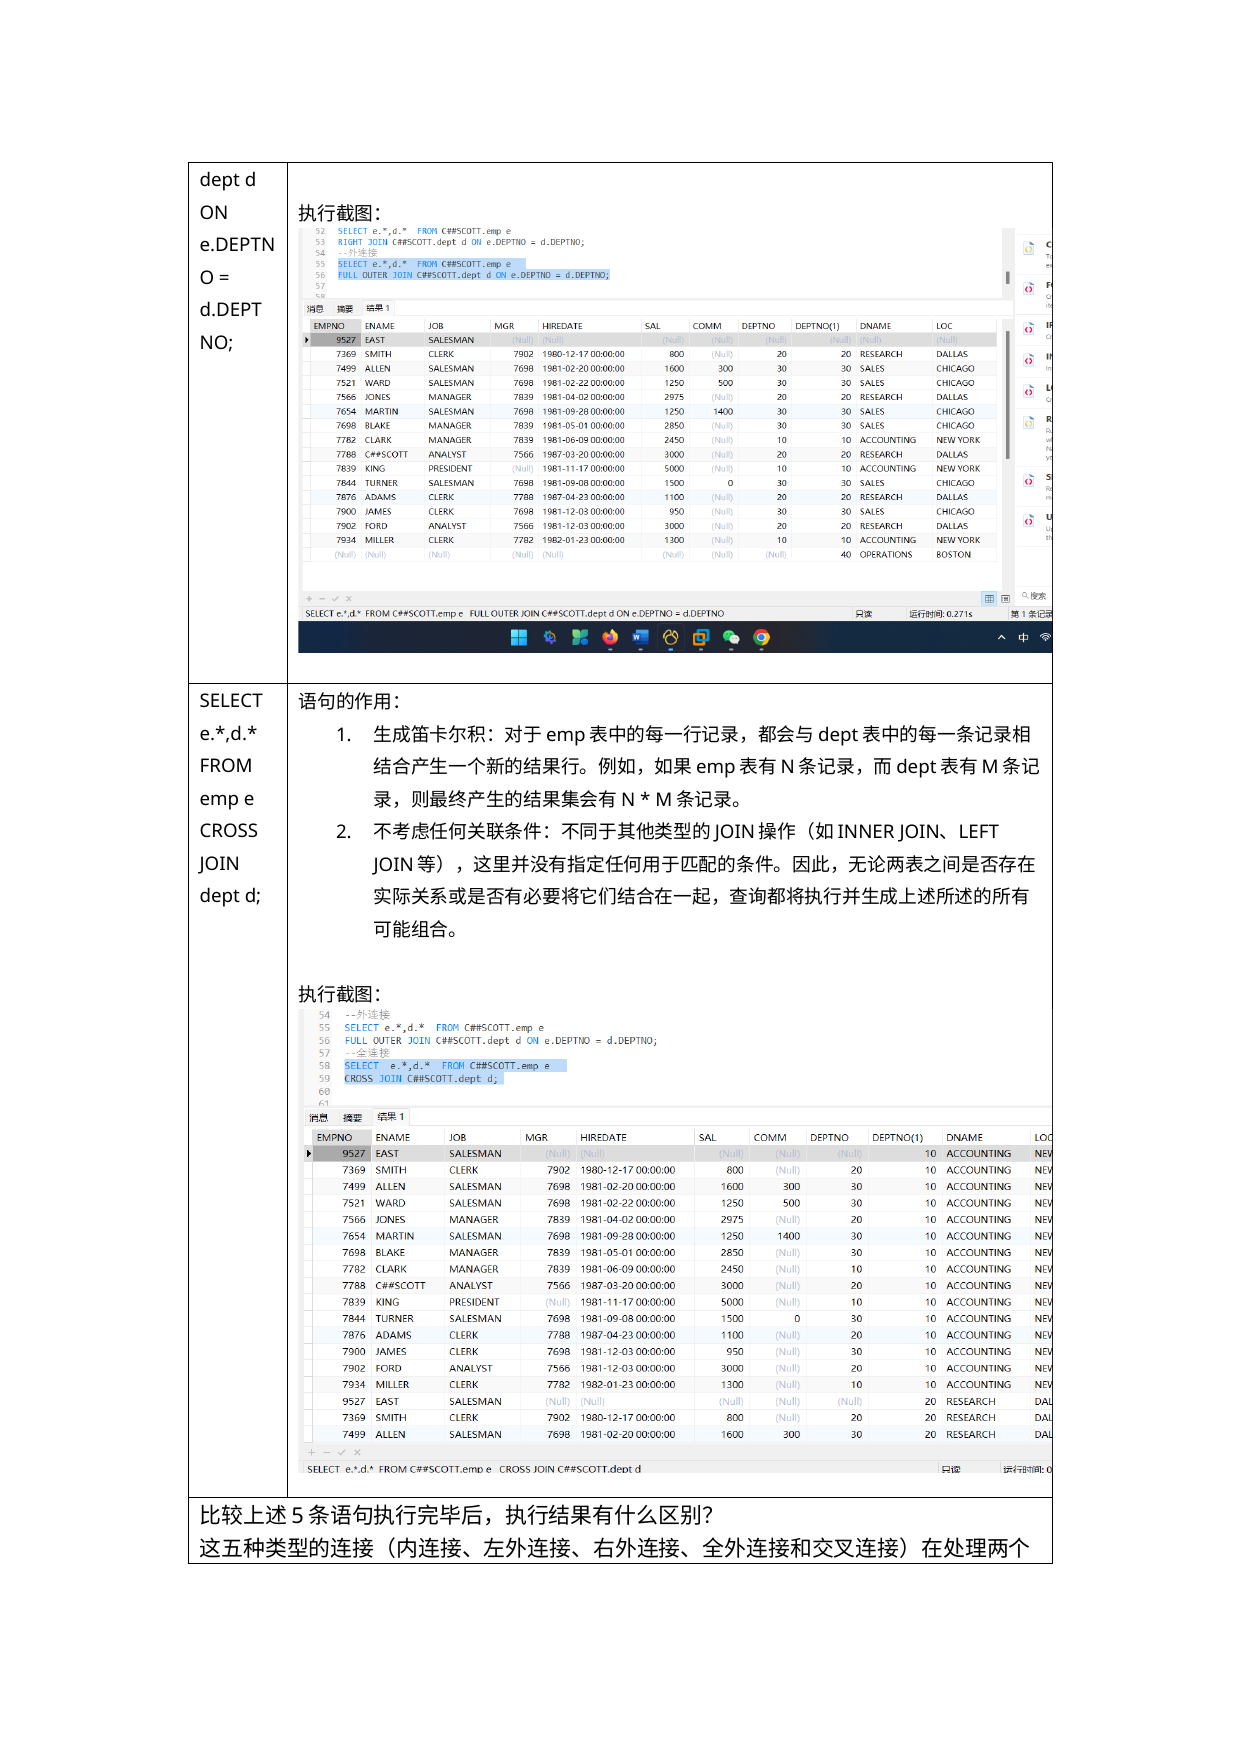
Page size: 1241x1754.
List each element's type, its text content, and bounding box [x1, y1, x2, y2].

table_cell 语句的作用： 生成笛卡尔积：对于emp表中的每一行记录，都会与dept表中的每一条记录相结合产生一个新的结果行。例如，如果emp表有N条记录，而dept表有M条记录，则最终产生的结果集会有N * M条记录。 不考虑任何关联条件：不同于其他类型的JOIN操作（如INNER JOIN、LEFT JOIN等），这里并没有指定任何用于匹配的条件。因此，无论两表之间是否存在实际关系或是否有必要将它们结合在一起，查询都将执行并生成上述所述的所有可能组合。 执行截图： [288, 684, 1052, 1497]
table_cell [288, 163, 1052, 683]
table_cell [189, 1498, 1052, 1563]
picture [298, 1009, 1053, 1473]
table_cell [189, 163, 287, 683]
table_cell SELECT e.*,d.* FROM emp e CROSS JOIN dept d; [189, 684, 287, 1497]
picture [298, 228, 1053, 653]
